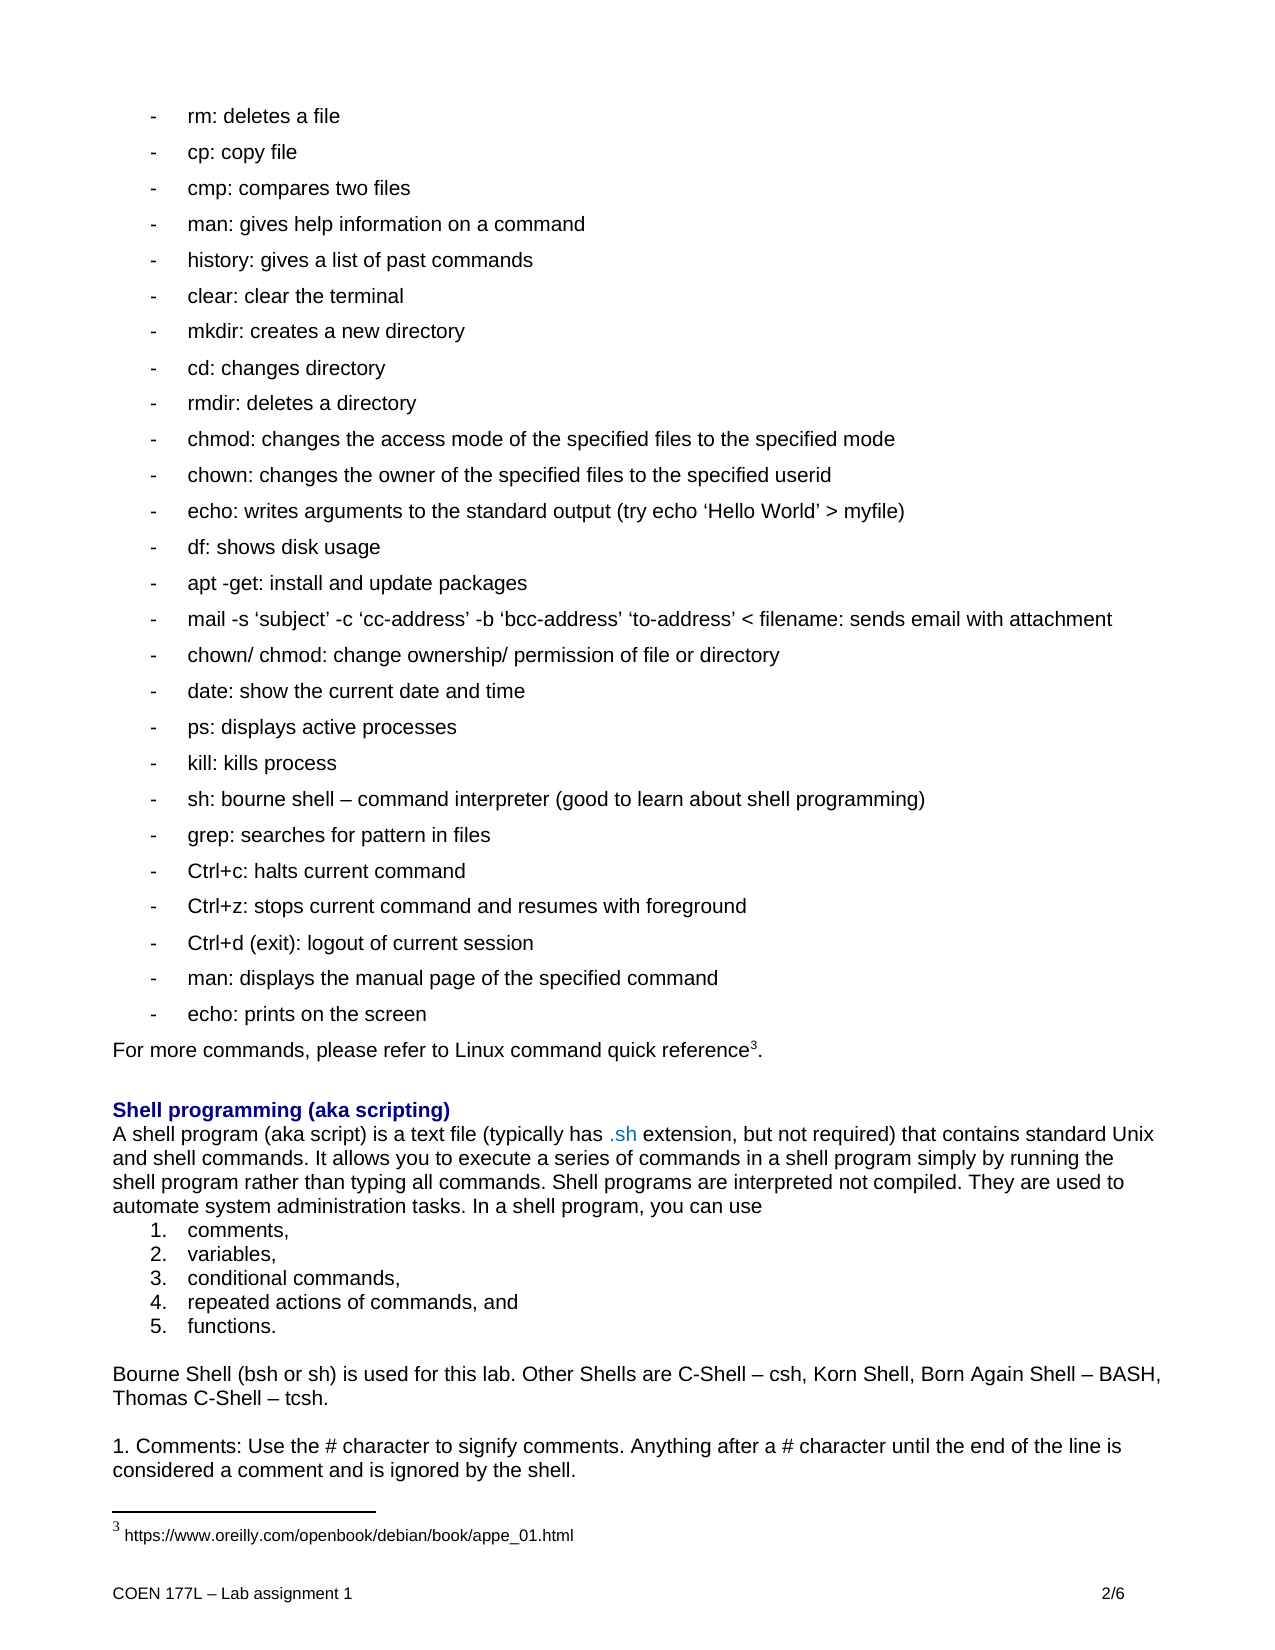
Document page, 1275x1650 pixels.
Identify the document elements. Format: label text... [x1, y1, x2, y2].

list history: gives a list of past commands [150, 247, 1162, 271]
list ps: displays active processes [150, 715, 1162, 739]
list chown: changes the owner of the specified files to the specified userid [150, 463, 1162, 487]
list rmdir: deletes a directory [150, 391, 1162, 415]
list echo: writes arguments to the standard output (try echo ‘Hello World’ > myfile) [150, 499, 1162, 523]
list comments, [150, 1218, 1162, 1242]
list repeated actions of commands, and [150, 1290, 1162, 1314]
list Ctrl+d (exit): logout of current session [150, 930, 1162, 954]
text Shell programming (aka scripting) [112, 1098, 1162, 1122]
text For more commands, please refer to Linux command quick reference. [112, 1038, 1162, 1062]
list cp: copy file [150, 140, 1162, 164]
text Bourne Shell (bsh or sh) is used for this lab. Other Shells are C-Shell – csh, Korn Shell, Born Again Shell – BASH, Thomas C-Shell – tcsh. [112, 1362, 1162, 1409]
list chown/ chmod: change ownership/ permission of file or directory [150, 643, 1162, 667]
list apt -get: install and update packages [150, 571, 1162, 595]
list man: displays the manual page of the specified command [150, 966, 1162, 990]
list kill: kills process [150, 751, 1162, 774]
list rm: deletes a file [150, 104, 1162, 128]
list date: show the current date and time [150, 679, 1162, 703]
list clear: clear the terminal [150, 283, 1162, 307]
list cd: changes directory [150, 355, 1162, 379]
list echo: prints on the screen [150, 1002, 1162, 1026]
list grep: searches for pattern in files [150, 822, 1162, 846]
list man: gives help information on a command [150, 212, 1162, 236]
list cmp: compares two files [150, 176, 1162, 199]
list Ctrl+z: stops current command and resumes with foreground [150, 894, 1162, 918]
list conditional commands, [150, 1266, 1162, 1290]
list mkdir: creates a new directory [150, 319, 1162, 343]
text 1. Comments: Use the # character to signify comments. Anything after a # character until the end of the line is considered a comment and is ignored by the shell. [112, 1433, 1162, 1481]
text A shell program (aka script) is a text file (typically has .sh extension, but not required) that contains standard Unix and shell commands. It allows you to execute a series of commands in a shell program simply by running the shell program rather than typing all commands. Shell programs are interpreted not compiled. They are used to automate system administration tasks. In a shell program, you can use [112, 1122, 1162, 1218]
list df: shows disk usage [150, 535, 1162, 559]
list variables, [150, 1242, 1162, 1266]
list mail -s ‘subject’ -c ‘cc-address’ -b ‘bcc-address’ ‘to-address’ < filename: sends email with attachment [150, 607, 1162, 631]
list chmod: changes the access mode of the specified files to the specified mode [150, 427, 1162, 451]
list functions. [150, 1314, 1162, 1338]
list Ctrl+c: halts current command [150, 858, 1162, 882]
list sh: bourne shell – command interpreter (good to learn about shell programming) [150, 787, 1162, 811]
